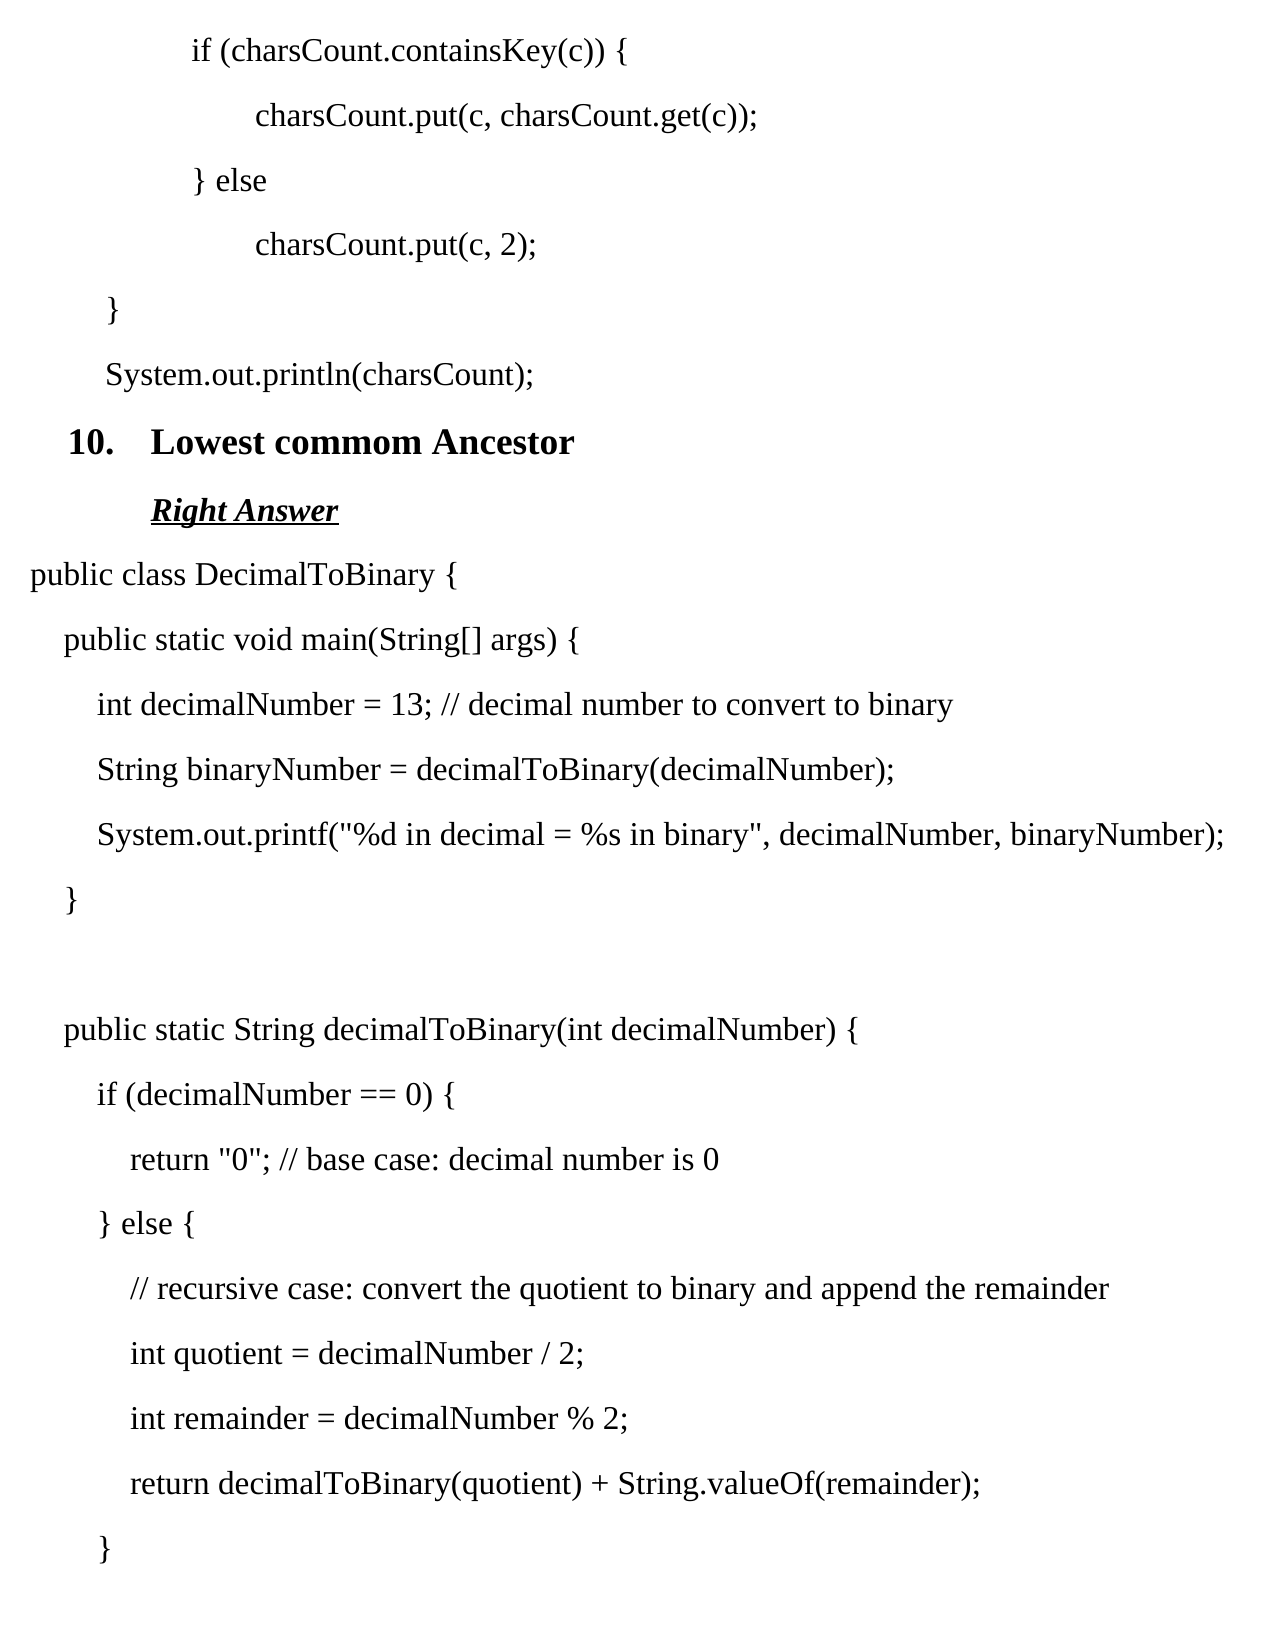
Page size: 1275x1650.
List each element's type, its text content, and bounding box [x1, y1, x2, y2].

text // recursive case: convert the quotient to binary and append the remainder [30, 1268, 1245, 1307]
text charsCount.put(c, 2); [105, 225, 1245, 263]
text return decimalToBinary(quotient) + String.valueOf(remainder); [30, 1463, 1245, 1502]
text public class DecimalToBinary { [30, 555, 1245, 593]
text int remainder = decimalNumber % 2; [30, 1398, 1245, 1437]
text } else { [30, 1204, 1245, 1242]
text } [105, 289, 1245, 328]
text charsCount.put(c, charsCount.get(c)); [105, 95, 1245, 133]
text int decimalNumber = 13; // decimal number to convert to binary [30, 684, 1245, 723]
text int quotient = decimalNumber / 2; [30, 1333, 1245, 1372]
text System.out.printf("%d in decimal = %s in binary", decimalNumber, binaryNumber); [30, 814, 1245, 853]
text String binaryNumber = decimalToBinary(decimalNumber); [30, 749, 1245, 788]
text public static void main(String[] args) { [30, 619, 1245, 658]
text } else [105, 160, 1245, 198]
text if (charsCount.containsKey(c)) { [105, 30, 1245, 68]
text return "0"; // base case: decimal number is 0 [30, 1139, 1245, 1177]
text } [30, 879, 1245, 917]
text public static String decimalToBinary(int decimalNumber) { [30, 1009, 1245, 1047]
text System.out.println(charsCount); [105, 354, 1245, 393]
text } [30, 1528, 1245, 1566]
text if (decimalNumber == 0) { [30, 1074, 1245, 1112]
list Lowest commom Ancestor [67, 419, 1245, 462]
text Right Answer [30, 490, 1245, 528]
